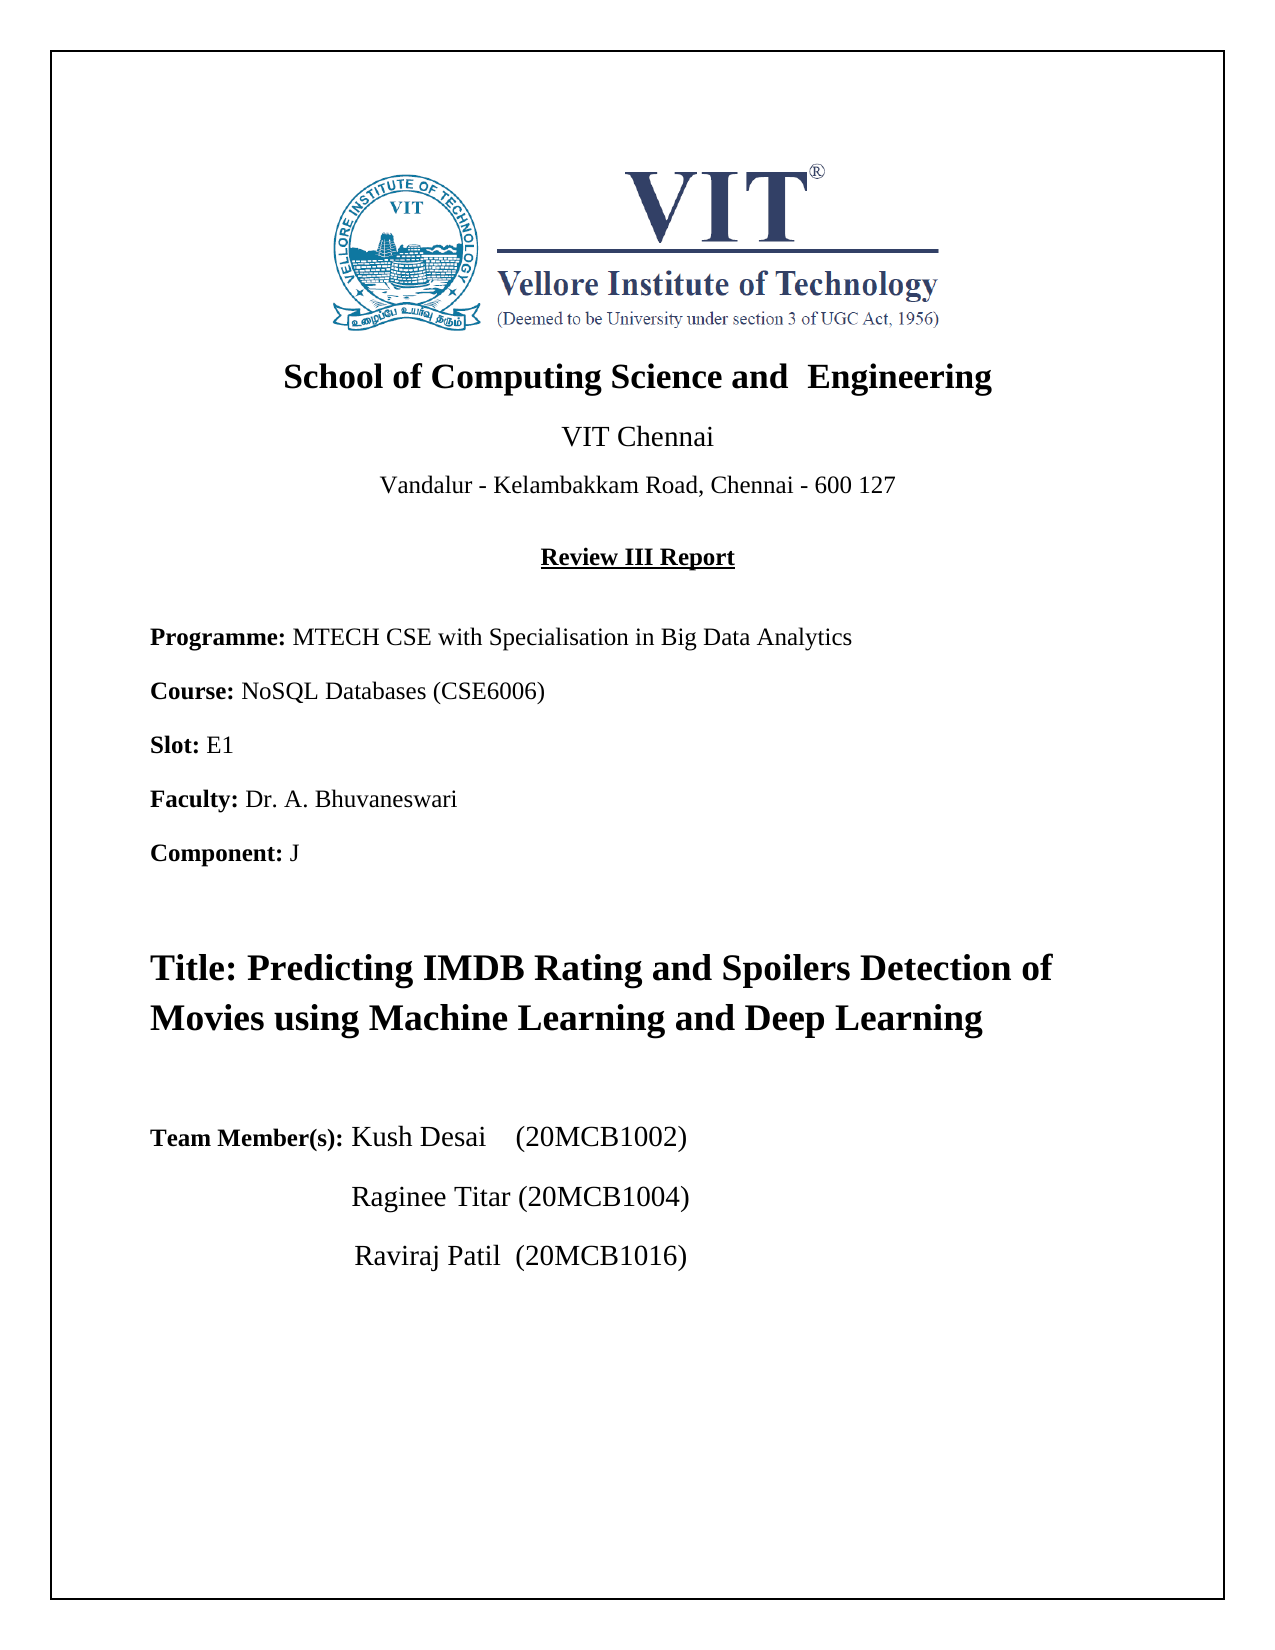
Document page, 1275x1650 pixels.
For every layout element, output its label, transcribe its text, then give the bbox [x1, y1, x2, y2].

text Faculty: Dr. A. Bhuvaneswari [150, 784, 1125, 813]
text Programme: MTECH CSE with Specialisation in Big Data Analytics [150, 622, 1125, 651]
text Title: Predicting IMDB Rating and Spoilers Detection of Movies using Machine Learning and Deep Learning [150, 945, 1125, 1038]
text Raginee Titar (20MCB1004) [300, 1179, 1125, 1212]
text Team Member(s): Kush Desai (20MCB1002) [150, 1119, 1125, 1153]
picture [331, 150, 944, 337]
text School of Computing Science and Engineering [150, 355, 1125, 396]
text VIT Chennai [150, 419, 1125, 453]
text Review III Report [150, 542, 1125, 571]
text Raviraj Patil (20MCB1016) [150, 1238, 1125, 1272]
text Vandalur - Kelambakkam Road, Chennai - 600 127 [150, 470, 1125, 498]
text Component: J [150, 838, 1125, 866]
text Course: NoSQL Databases (CSE6006) [150, 676, 1125, 705]
text Slot: E1 [150, 730, 1125, 759]
